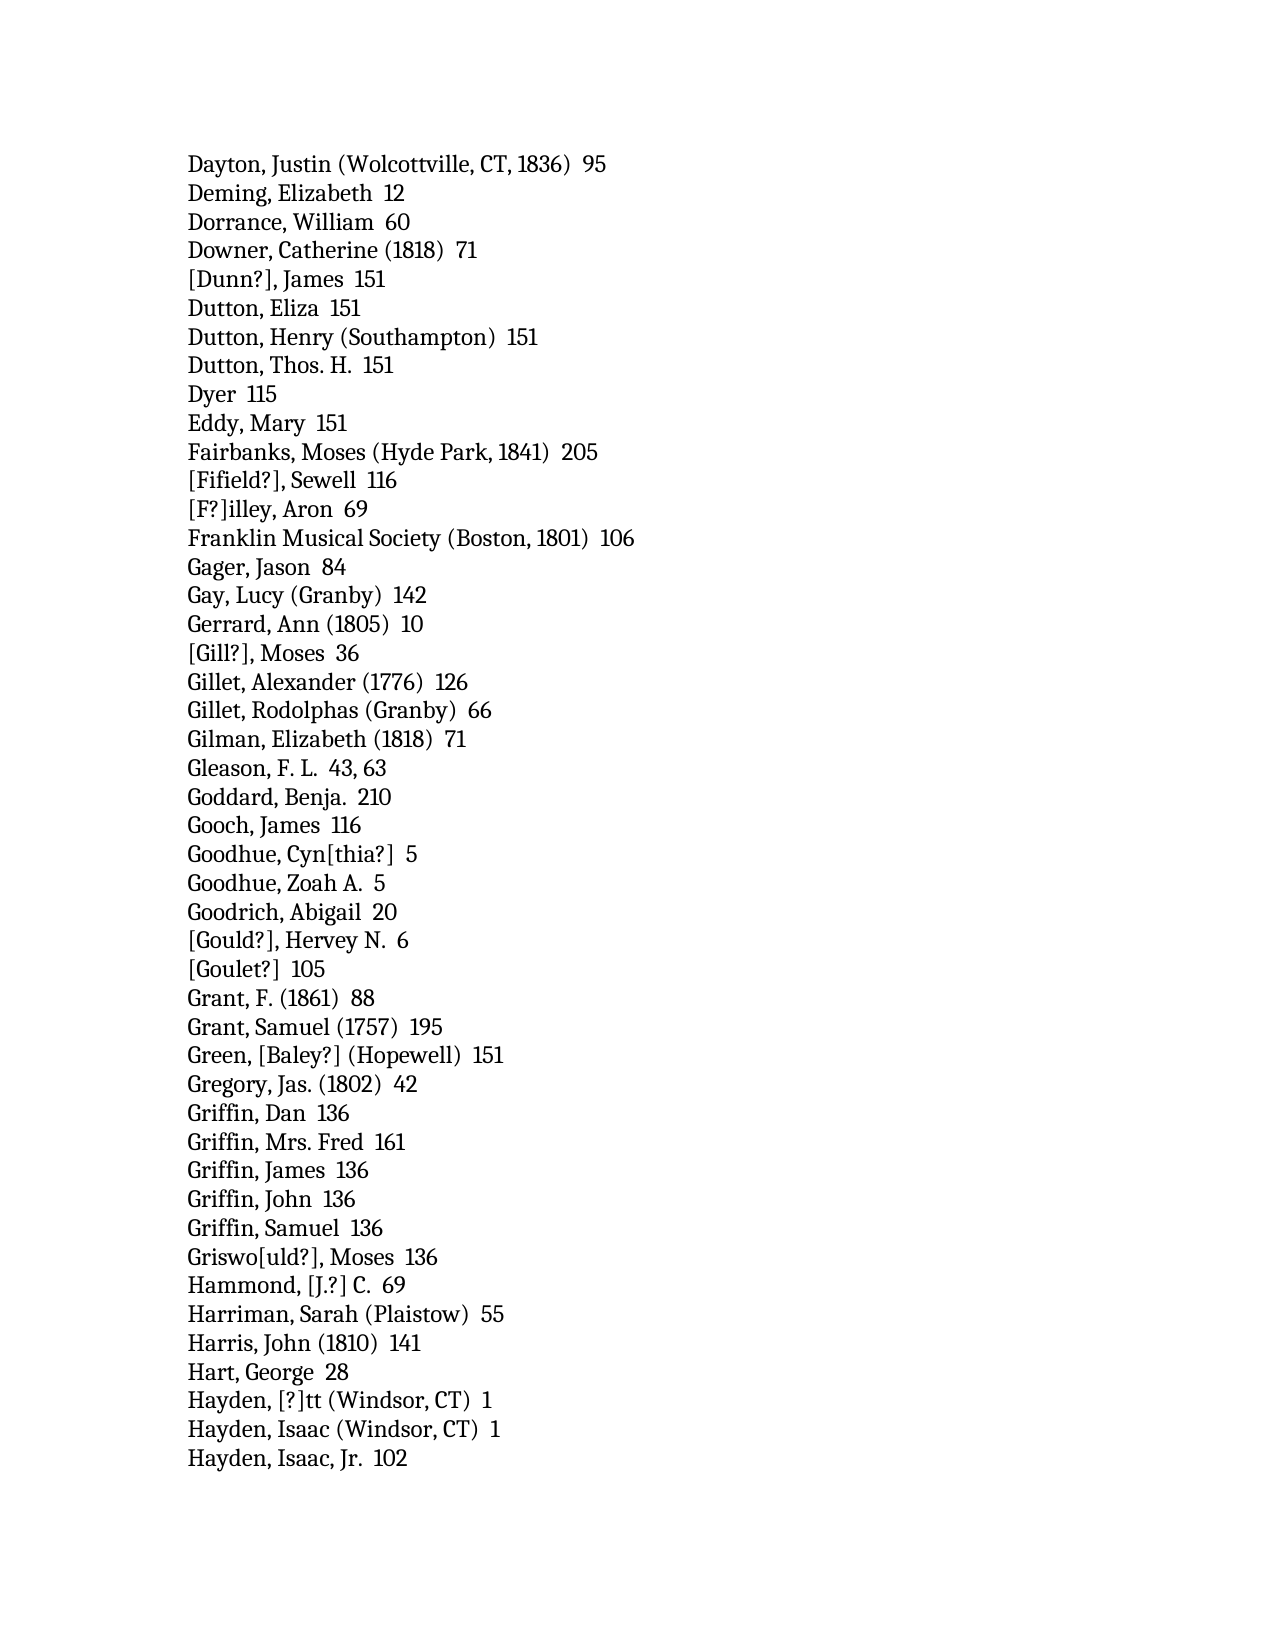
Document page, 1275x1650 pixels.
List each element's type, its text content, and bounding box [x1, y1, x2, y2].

text Gay, Lucy (Granby) 142 [187, 581, 1087, 610]
text Dutton, Henry (Southampton) 151 [187, 322, 1087, 351]
text Fairbanks, Moses (Hyde Park, 1841) 205 [187, 437, 1087, 466]
text Griswo[uld?], Moses 136 [187, 1242, 1087, 1271]
text Harris, John (1810) 141 [187, 1329, 1087, 1357]
text Deming, Elizabeth 12 [187, 179, 1087, 207]
text Griffin, Mrs. Fred 161 [187, 1127, 1087, 1156]
text Hammond, [J.?] C. 69 [187, 1271, 1087, 1300]
text Franklin Musical Society (Boston, 1801) 106 [187, 524, 1087, 552]
text Gillet, Rodolphas (Granby) 66 [187, 696, 1087, 725]
text [Gould?], Hervey N. 6 [187, 926, 1087, 955]
text Hart, George 28 [187, 1357, 1087, 1386]
text Dutton, Eliza 151 [187, 294, 1087, 322]
text Dutton, Thos. H. 151 [187, 351, 1087, 380]
text Grant, F. (1861) 88 [187, 984, 1087, 1012]
text Goodhue, Cyn[thia?] 5 [187, 840, 1087, 869]
text Griffin, Samuel 136 [187, 1214, 1087, 1242]
text Griffin, James 136 [187, 1156, 1087, 1185]
text Harriman, Sarah (Plaistow) 55 [187, 1300, 1087, 1329]
text Goodhue, Zoah A. 5 [187, 869, 1087, 897]
text Hayden, [?]tt (Windsor, CT) 1 [187, 1386, 1087, 1415]
text Grant, Samuel (1757) 195 [187, 1012, 1087, 1041]
text Gerrard, Ann (1805) 10 [187, 610, 1087, 639]
text Hayden, Isaac, Jr. 102 [187, 1444, 1087, 1472]
text Griffin, John 136 [187, 1185, 1087, 1214]
text Green, [Baley?] (Hopewell) 151 [187, 1041, 1087, 1070]
text Gager, Jason 84 [187, 552, 1087, 581]
text Dorrance, William 60 [187, 207, 1087, 236]
text Gleason, F. L. 43, 63 [187, 754, 1087, 782]
text [Goulet?] 105 [187, 955, 1087, 984]
text Goddard, Benja. 210 [187, 782, 1087, 811]
text Gillet, Alexander (1776) 126 [187, 667, 1087, 696]
text Hayden, Isaac (Windsor, CT) 1 [187, 1415, 1087, 1444]
text Eddy, Mary 151 [187, 409, 1087, 437]
text Goodrich, Abigail 20 [187, 897, 1087, 926]
text [Dunn?], James 151 [187, 265, 1087, 294]
text Gilman, Elizabeth (1818) 71 [187, 725, 1087, 754]
text [Gill?], Moses 36 [187, 639, 1087, 667]
text Downer, Catherine (1818) 71 [187, 236, 1087, 265]
text Gregory, Jas. (1802) 42 [187, 1070, 1087, 1099]
text Gooch, James 116 [187, 811, 1087, 840]
text Dyer 115 [187, 380, 1087, 409]
text Dayton, Justin (Wolcottville, CT, 1836) 95 [187, 150, 1087, 179]
text [Fifield?], Sewell 116 [187, 466, 1087, 495]
text Griffin, Dan 136 [187, 1099, 1087, 1127]
text [F?]illey, Aron 69 [187, 495, 1087, 524]
